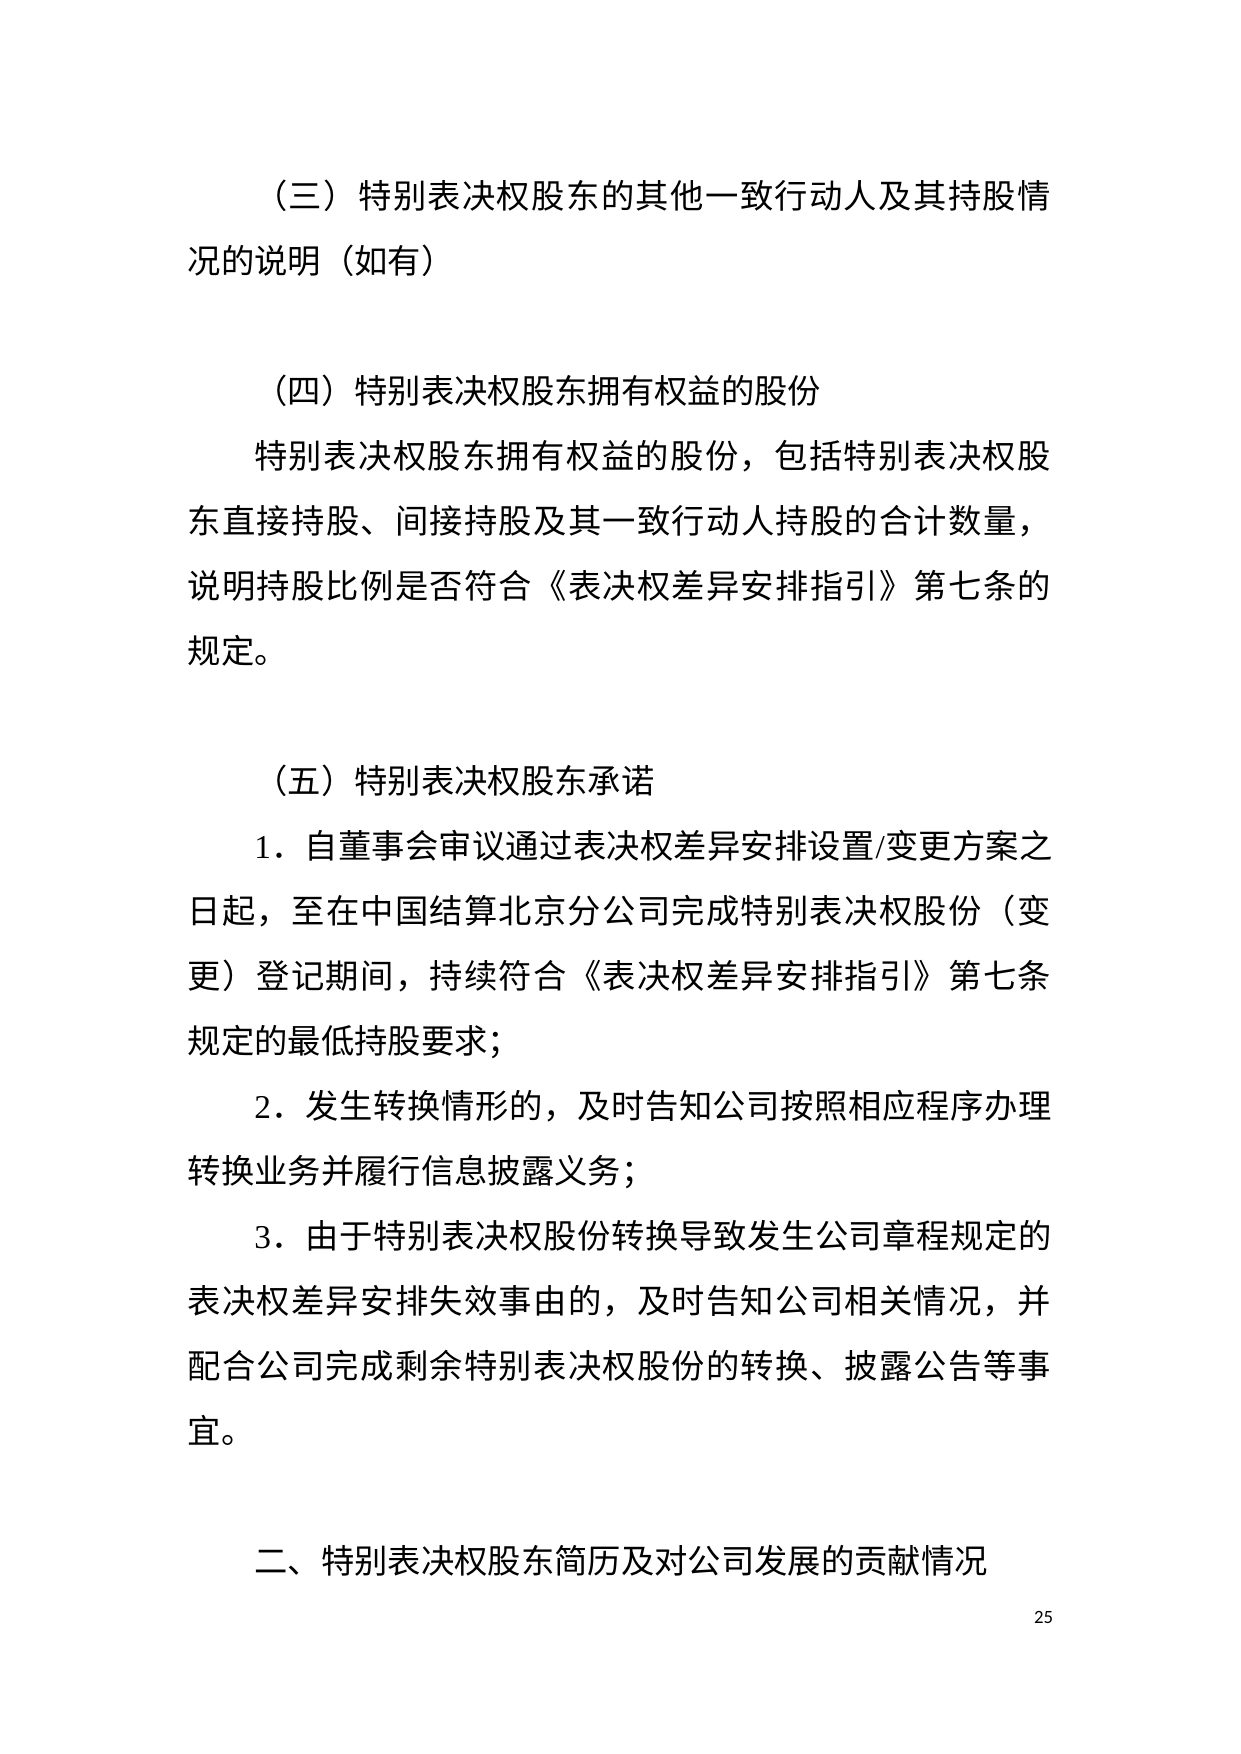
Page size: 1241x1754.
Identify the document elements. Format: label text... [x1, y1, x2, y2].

text 2．发生转换情形的，及时告知公司按照相应程序办理转换业务并履行信息披露义务； [187, 1072, 1053, 1202]
text （三）特别表决权股东的其他一致行动人及其持股情况的说明（如有） [187, 162, 1053, 292]
text （五）特别表决权股东承诺 [187, 747, 1053, 812]
text 二、特别表决权股东简历及对公司发展的贡献情况 [187, 1527, 1053, 1592]
text （四）特别表决权股东拥有权益的股份 [187, 357, 1053, 422]
text 1．自董事会审议通过表决权差异安排设置/变更方案之日起，至在中国结算北京分公司完成特别表决权股份（变更）登记期间，持续符合《表决权差异安排指引》第七条规定的最低持股要求； [187, 812, 1053, 1072]
text 特别表决权股东拥有权益的股份，包括特别表决权股东直接持股、间接持股及其一致行动人持股的合计数量，说明持股比例是否符合《表决权差异安排指引》第七条的规定。 [187, 422, 1053, 682]
text 3．由于特别表决权股份转换导致发生公司章程规定的表决权差异安排失效事由的，及时告知公司相关情况，并配合公司完成剩余特别表决权股份的转换、披露公告等事宜。 [187, 1202, 1053, 1462]
